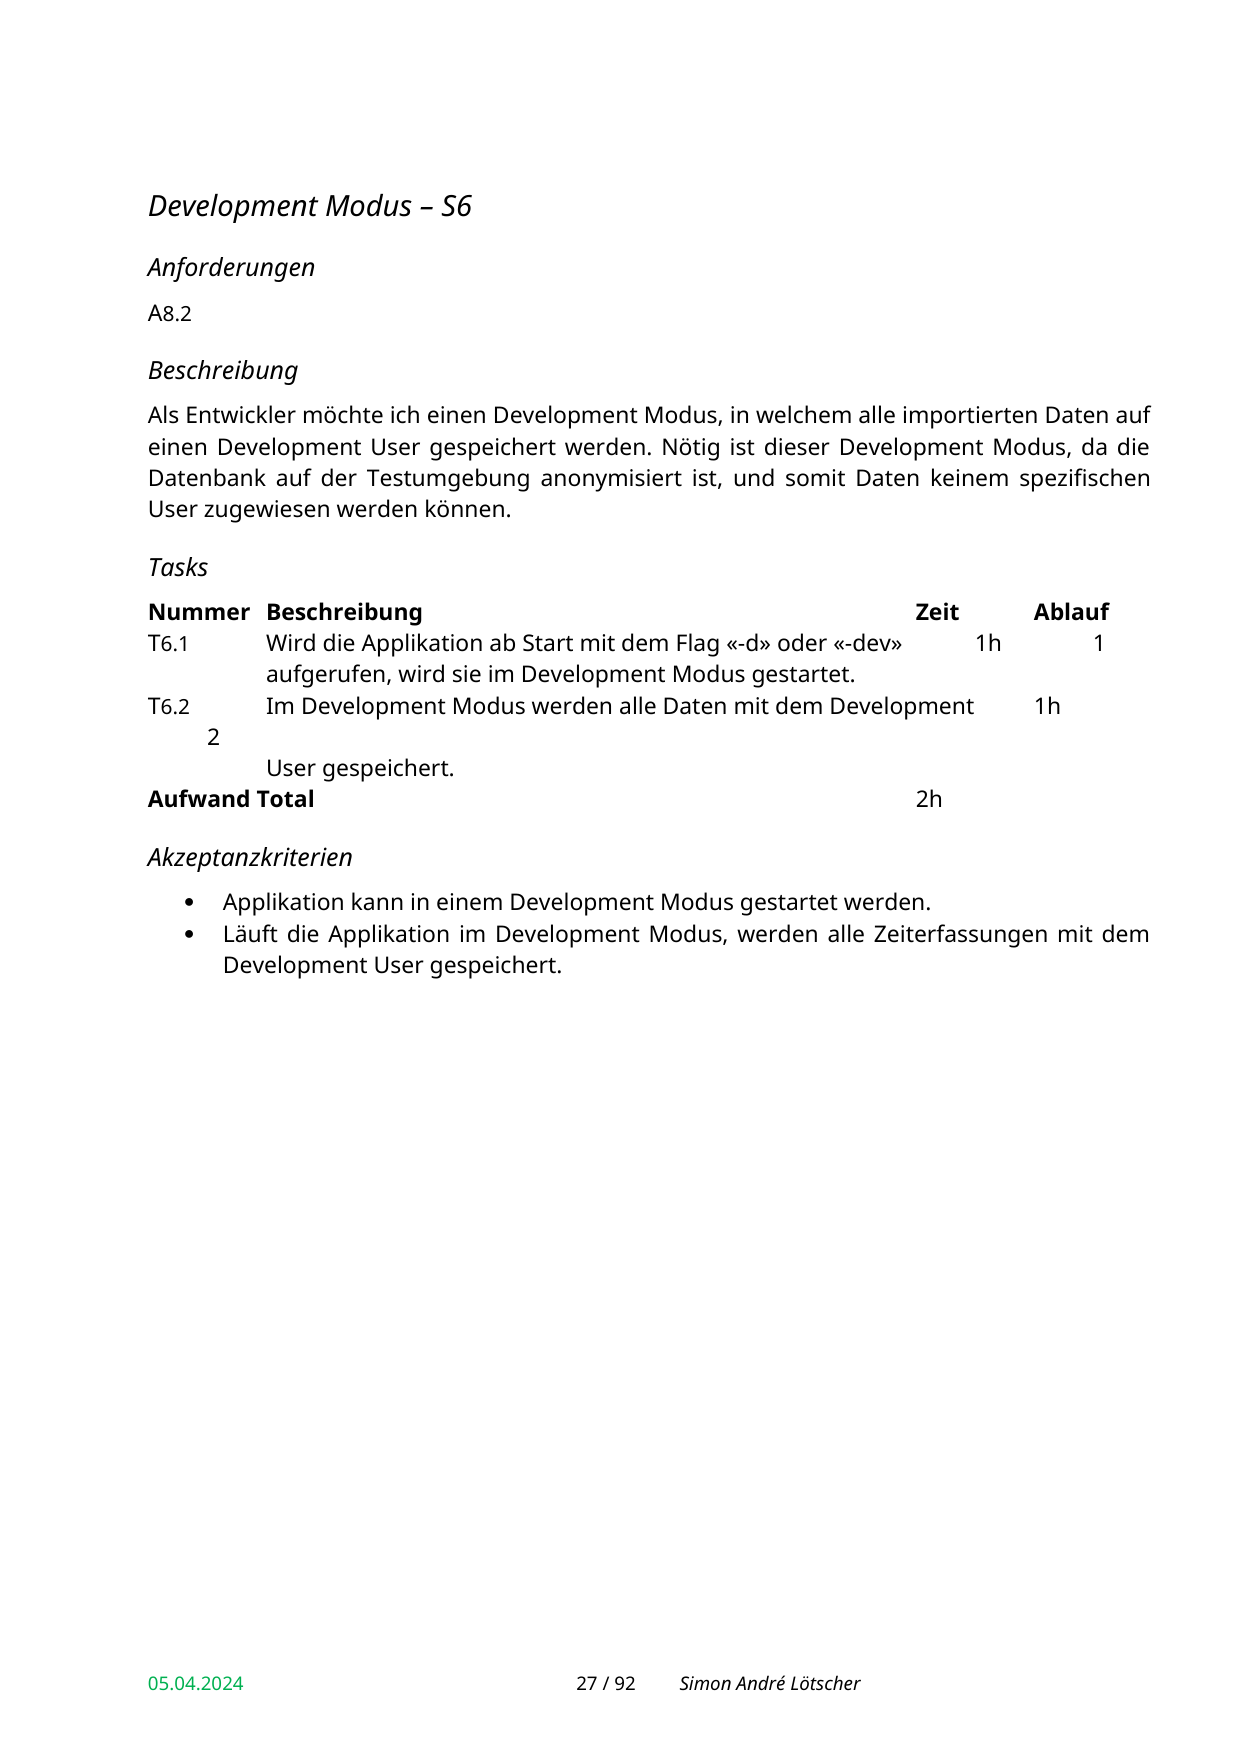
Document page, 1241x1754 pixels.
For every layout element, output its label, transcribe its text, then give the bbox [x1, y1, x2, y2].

title Anforderungen [148, 250, 1152, 284]
text T6.2 Im Development Modus werden alle Daten mit dem Development 1h 2 [148, 690, 1152, 752]
text Development Modus – S6 [148, 185, 1152, 225]
list Läuft die Applikation im Development Modus, werden alle Zeiterfassungen mit dem Development User gespeichert. [185, 917, 1152, 980]
title Tasks [148, 549, 1152, 583]
text Als Entwickler möchte ich einen Development Modus, in welchem alle importierten Daten auf einen Development User gespeichert werden. Nötig ist dieser Development Modus, da die Datenbank auf der Testumgebung anonymisiert ist, und somit Daten keinem spezifischen User zugewiesen werden können. [148, 399, 1152, 524]
text Aufwand Total 2h [148, 783, 1152, 815]
title Akzeptanzkriterien [148, 840, 1152, 874]
title Beschreibung [148, 353, 1152, 387]
text Nummer Beschreibung Zeit Ablauf [148, 596, 1152, 627]
text A8.2 [148, 297, 1152, 328]
text T6.1 Wird die Applikation ab Start mit dem Flag «-d» oder «-dev» 1h 1 [148, 627, 1152, 658]
list Applikation kann in einem Development Modus gestartet werden. [185, 886, 1152, 917]
text aufgerufen, wird sie im Development Modus gestartet. [148, 658, 1152, 690]
text User gespeichert. [207, 752, 1152, 783]
